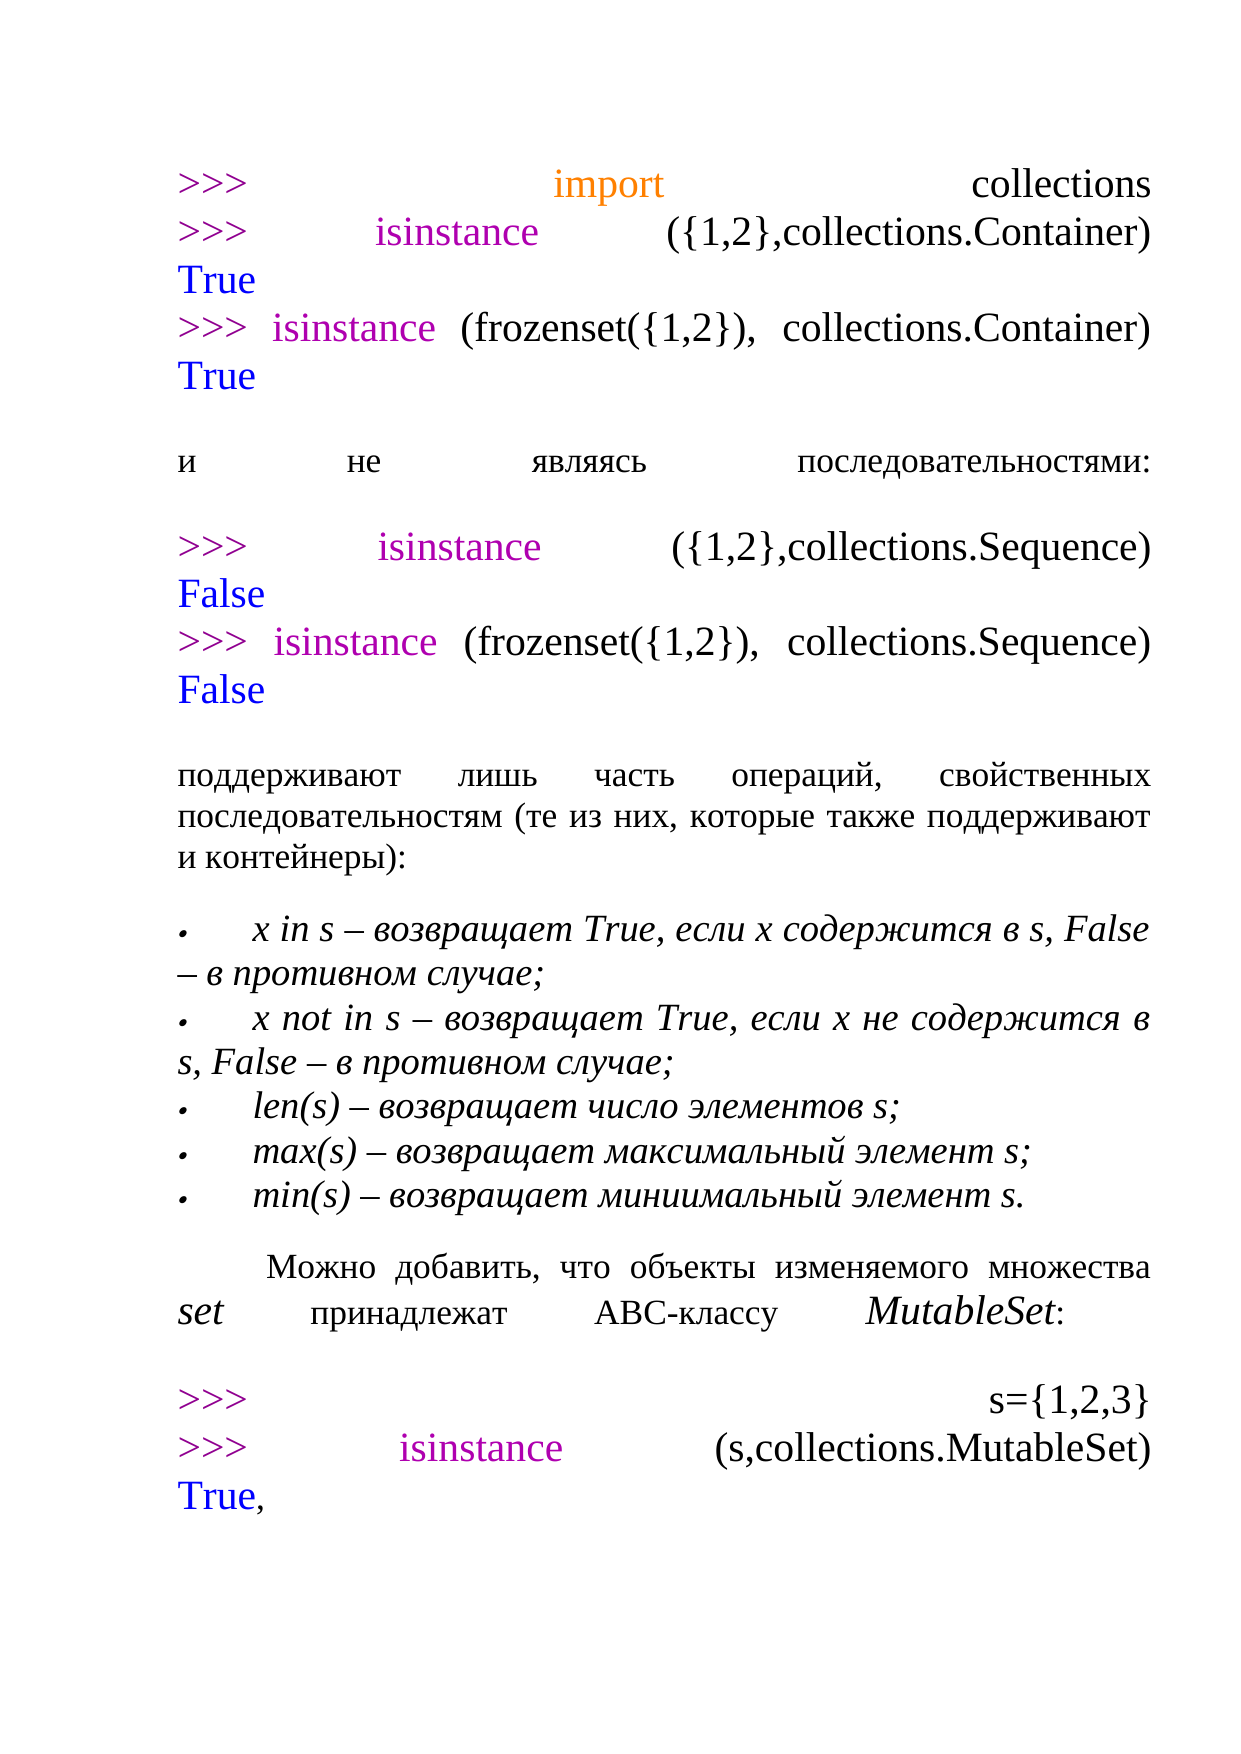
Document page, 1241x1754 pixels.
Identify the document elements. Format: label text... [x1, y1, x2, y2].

list x not in s – возвращает True, если x не содержится в s, False – в противном случае; [177, 994, 1152, 1083]
text Можно добавить, что объекты изменяемого множества set принадлежат ABC-классу MutableSet: >>> s={1,2,3} >>> isinstance (s,collections.MutableSet) True, [177, 1245, 1152, 1518]
list max(s) – возвращает максимальный элемент s; [177, 1127, 1152, 1171]
list len(s) – возвращает число элементов s; [177, 1083, 1152, 1127]
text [177, 118, 1152, 876]
list min(s) – возвращает миниимальный элемент s. [177, 1171, 1152, 1216]
list x in s – возвращает True, если x содержится в s, False – в противном случае; [177, 905, 1152, 994]
